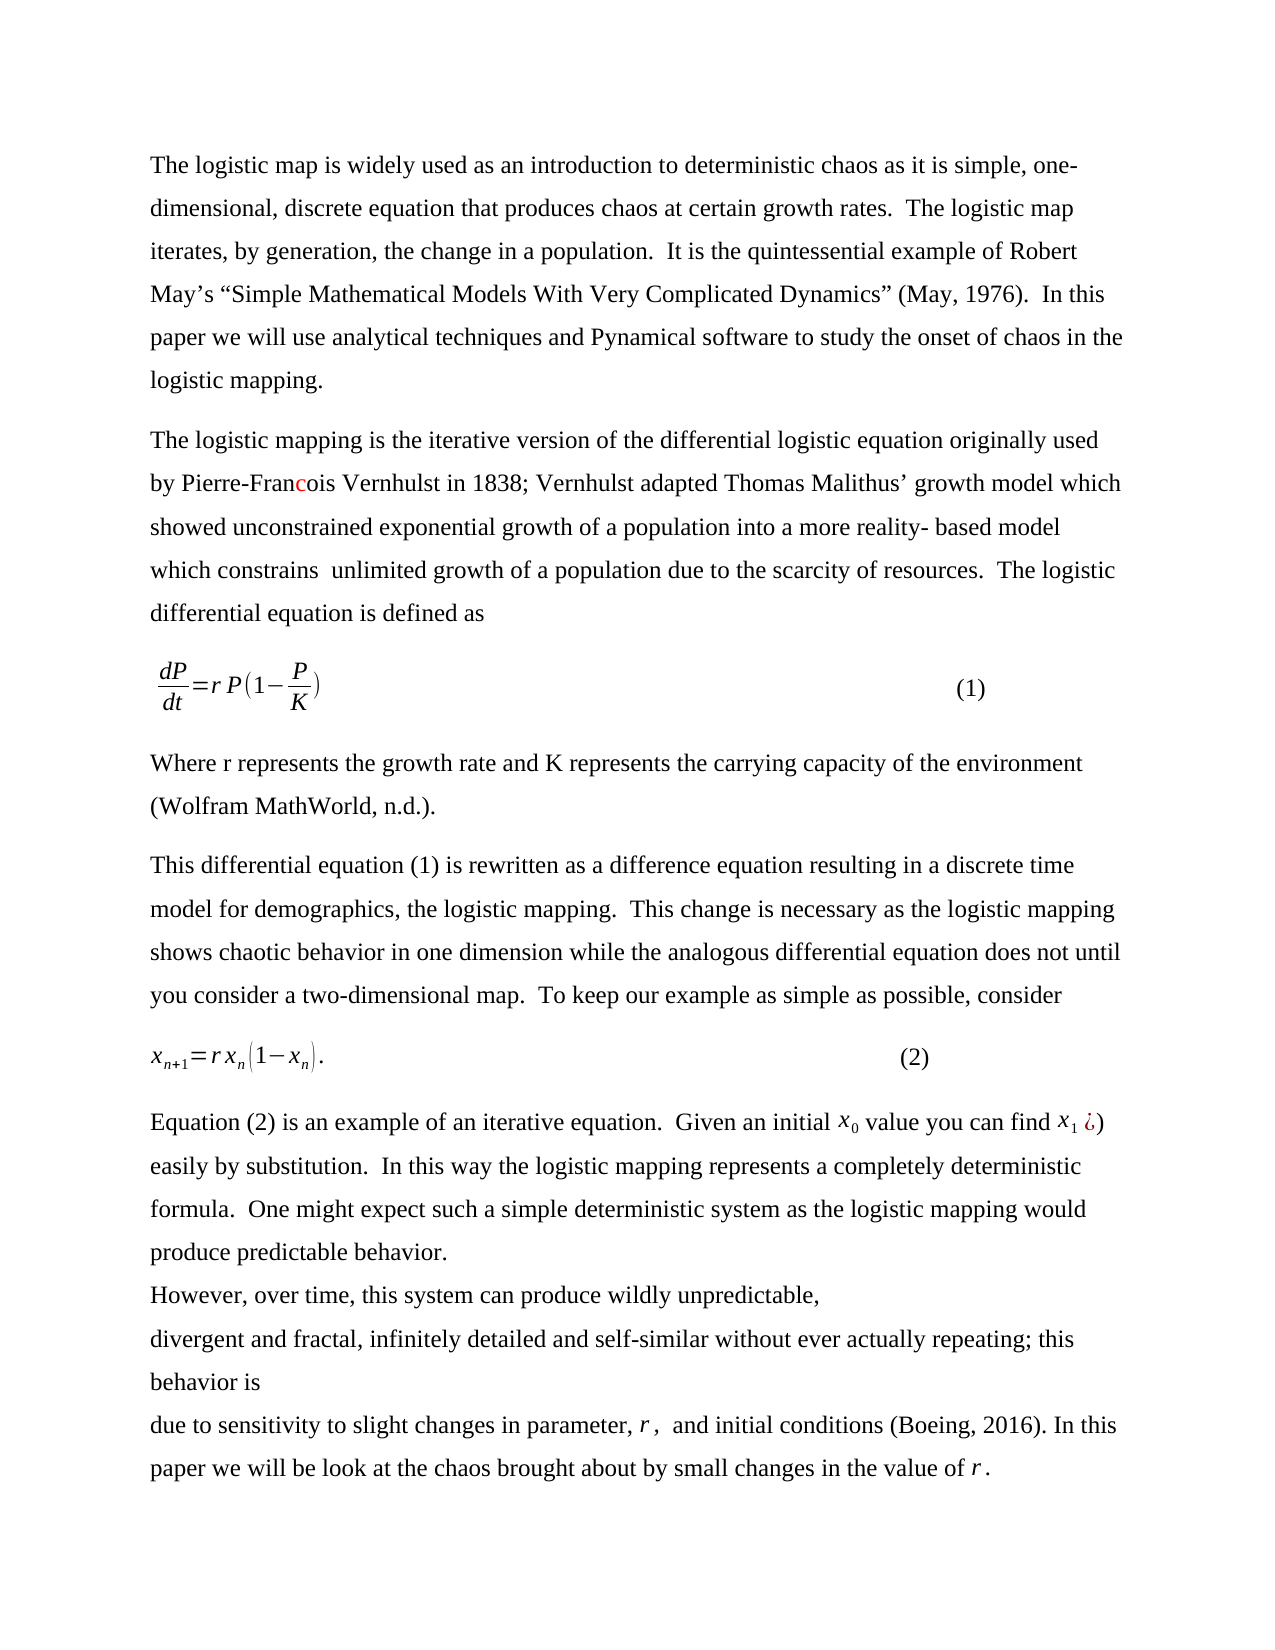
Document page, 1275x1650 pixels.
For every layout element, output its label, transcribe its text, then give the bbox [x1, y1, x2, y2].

text Where r represents the growth rate and K represents the carrying capacity of the environment (Wolfram MathWorld, n.d.). [150, 748, 1125, 819]
text (1) [150, 658, 1125, 717]
text This differential equation (1) is rewritten as a difference equation resulting in a discrete time model for demographics, the logistic mapping. This change is necessary as the logistic mapping shows chaotic behavior in one dimension while the analogous differential equation does not until you consider a two-dimensional map. To keep our example as simple as possible, consider [150, 851, 1125, 1009]
text The logistic map is widely used as an introduction to deterministic chaos as it is simple, one-dimensional, discrete equation that produces chaos at certain growth rates. The logistic map iterates, by generation, the change in a population. It is the quintessential example of Robert May’s “Simple Mathematical Models With Very Complicated Dynamics” (May, 1976). In this paper we will use analytical techniques and Pynamical software to study the onset of chaos in the logistic mapping. [150, 150, 1125, 394]
text The logistic mapping is the iterative version of the differential logistic equation originally used by Pierre-Francois Vernhulst in 1838; Vernhulst adapted Thomas Malithus’ growth model which showed unconstrained exponential growth of a population into a more reality- based model which constrains unlimited growth of a population due to the scarcity of resources. The logistic differential equation is defined as [150, 425, 1125, 627]
text Equation (2) is an example of an iterative equation. Given an initial value you can find ) easily by substitution. In this way the logistic mapping represents a completely deterministic formula. One might expect such a simple deterministic system as the logistic mapping would produce predictable behavior. [150, 1106, 1125, 1266]
text However, over time, this system can produce wildly unpredictable, [150, 1281, 1125, 1309]
text (2) [150, 1040, 1125, 1074]
text divergent and fractal, infinitely detailed and self-similar without ever actually repeating; this behavior is [150, 1324, 1125, 1396]
text due to sensitivity to slight changes in parameter, and initial conditions (Boeing, 2016). In this paper we will be look at the chaos brought about by small changes in the value of [150, 1410, 1125, 1482]
